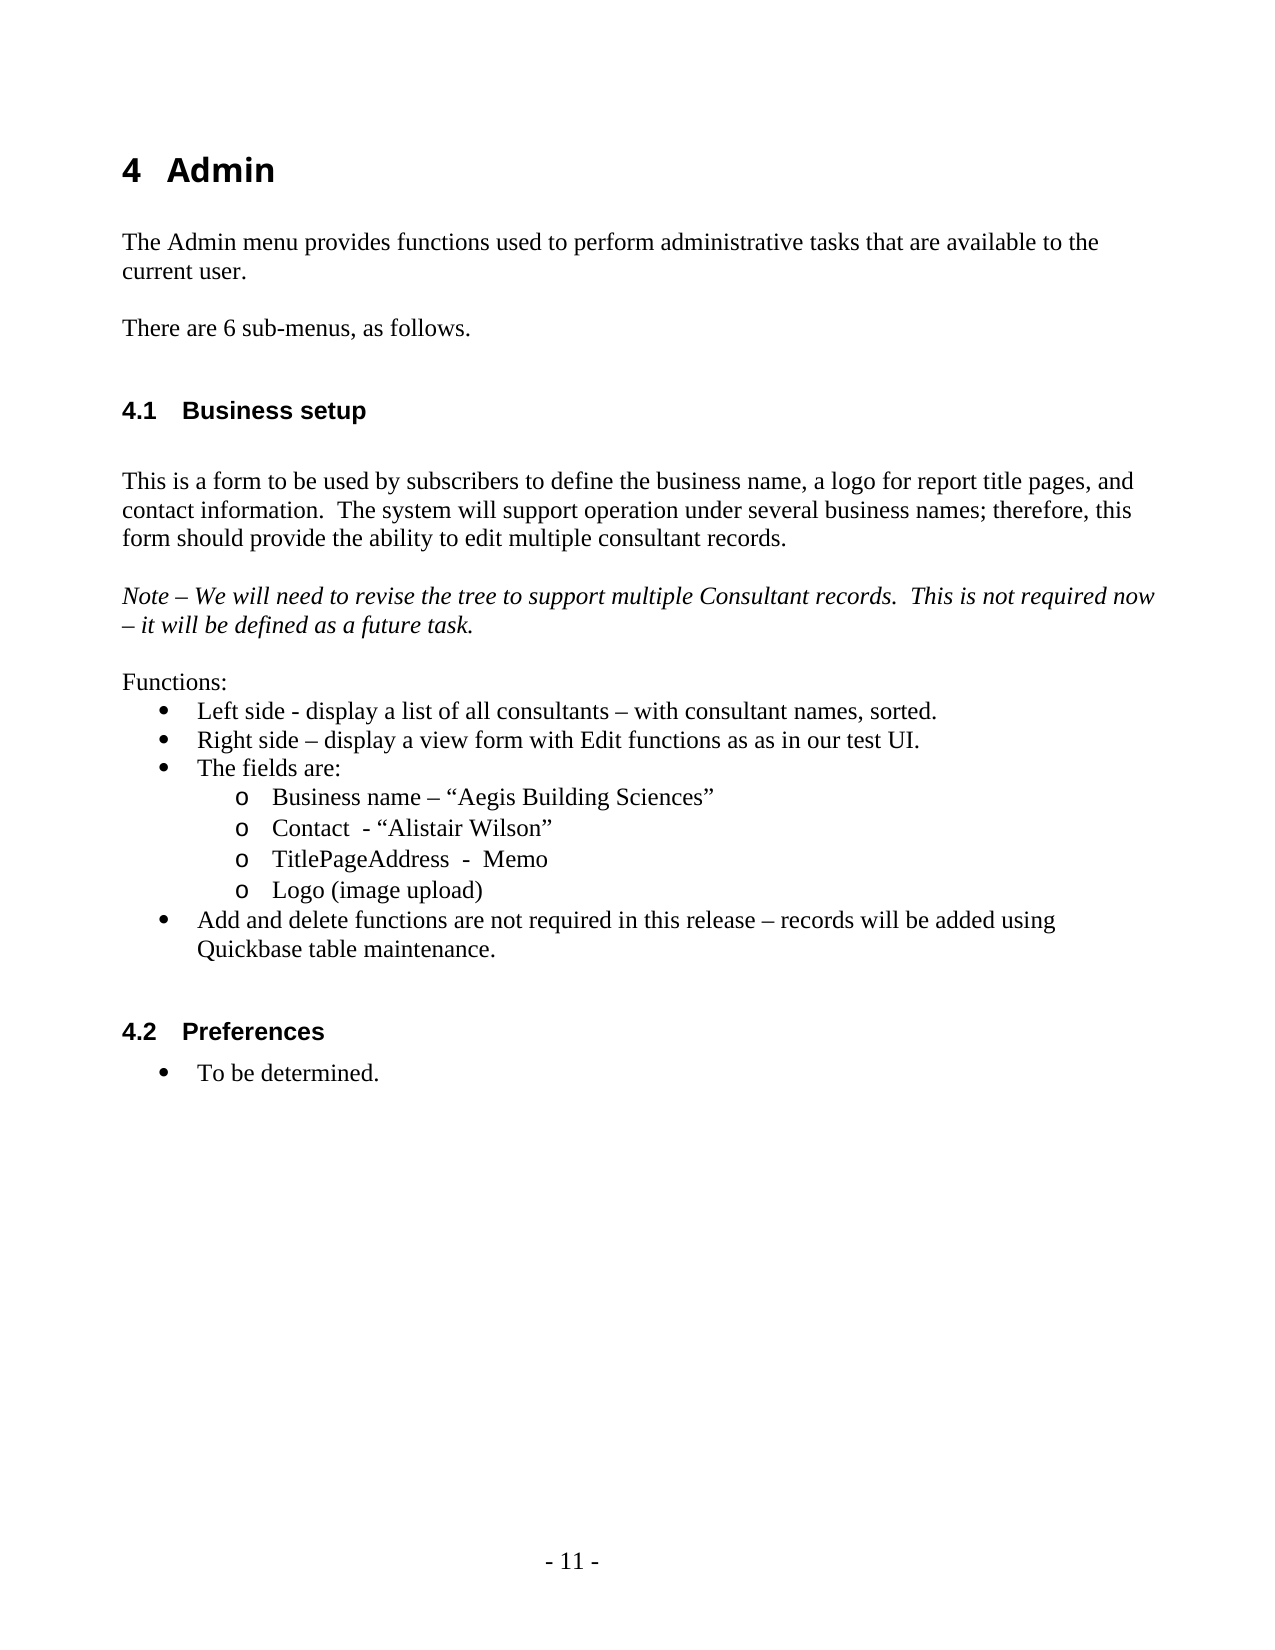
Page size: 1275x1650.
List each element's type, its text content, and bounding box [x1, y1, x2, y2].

list Business name – “Aegis Building Sciences” [234, 782, 1162, 813]
list Left side - display a list of all consultants – with consultant names, sorted. [159, 696, 1162, 725]
list TitlePageAddress - Memo [234, 844, 1162, 875]
text Functions: [122, 667, 1162, 696]
list Add and delete functions are not required in this release – records will be added using Quickbase table maintenance. [159, 906, 1162, 963]
list Contact - “Alistair Wilson” [234, 813, 1162, 844]
list To be determined. [159, 1058, 1162, 1087]
subtitle Business setup [122, 396, 1162, 425]
text There are 6 sub-menus, as follows. [122, 313, 1162, 342]
subtitle Admin [122, 147, 1162, 192]
list The fields are: [159, 753, 1162, 782]
text Note – We will need to revise the tree to support multiple Consultant records. This is not required now – it will be defined as a future task. [122, 581, 1162, 638]
list Right side – display a view form with Edit functions as as in our test UI. [159, 725, 1162, 753]
list Logo (image upload) [234, 875, 1162, 906]
text This is a form to be used by subscribers to define the business name, a logo for report title pages, and contact information. The system will support operation under several business names; therefore, this form should provide the ability to edit multiple consultant records. [122, 466, 1162, 552]
text The Admin menu provides functions used to perform administrative tasks that are available to the current user. [122, 227, 1162, 285]
subtitle Preferences [122, 1017, 1162, 1046]
